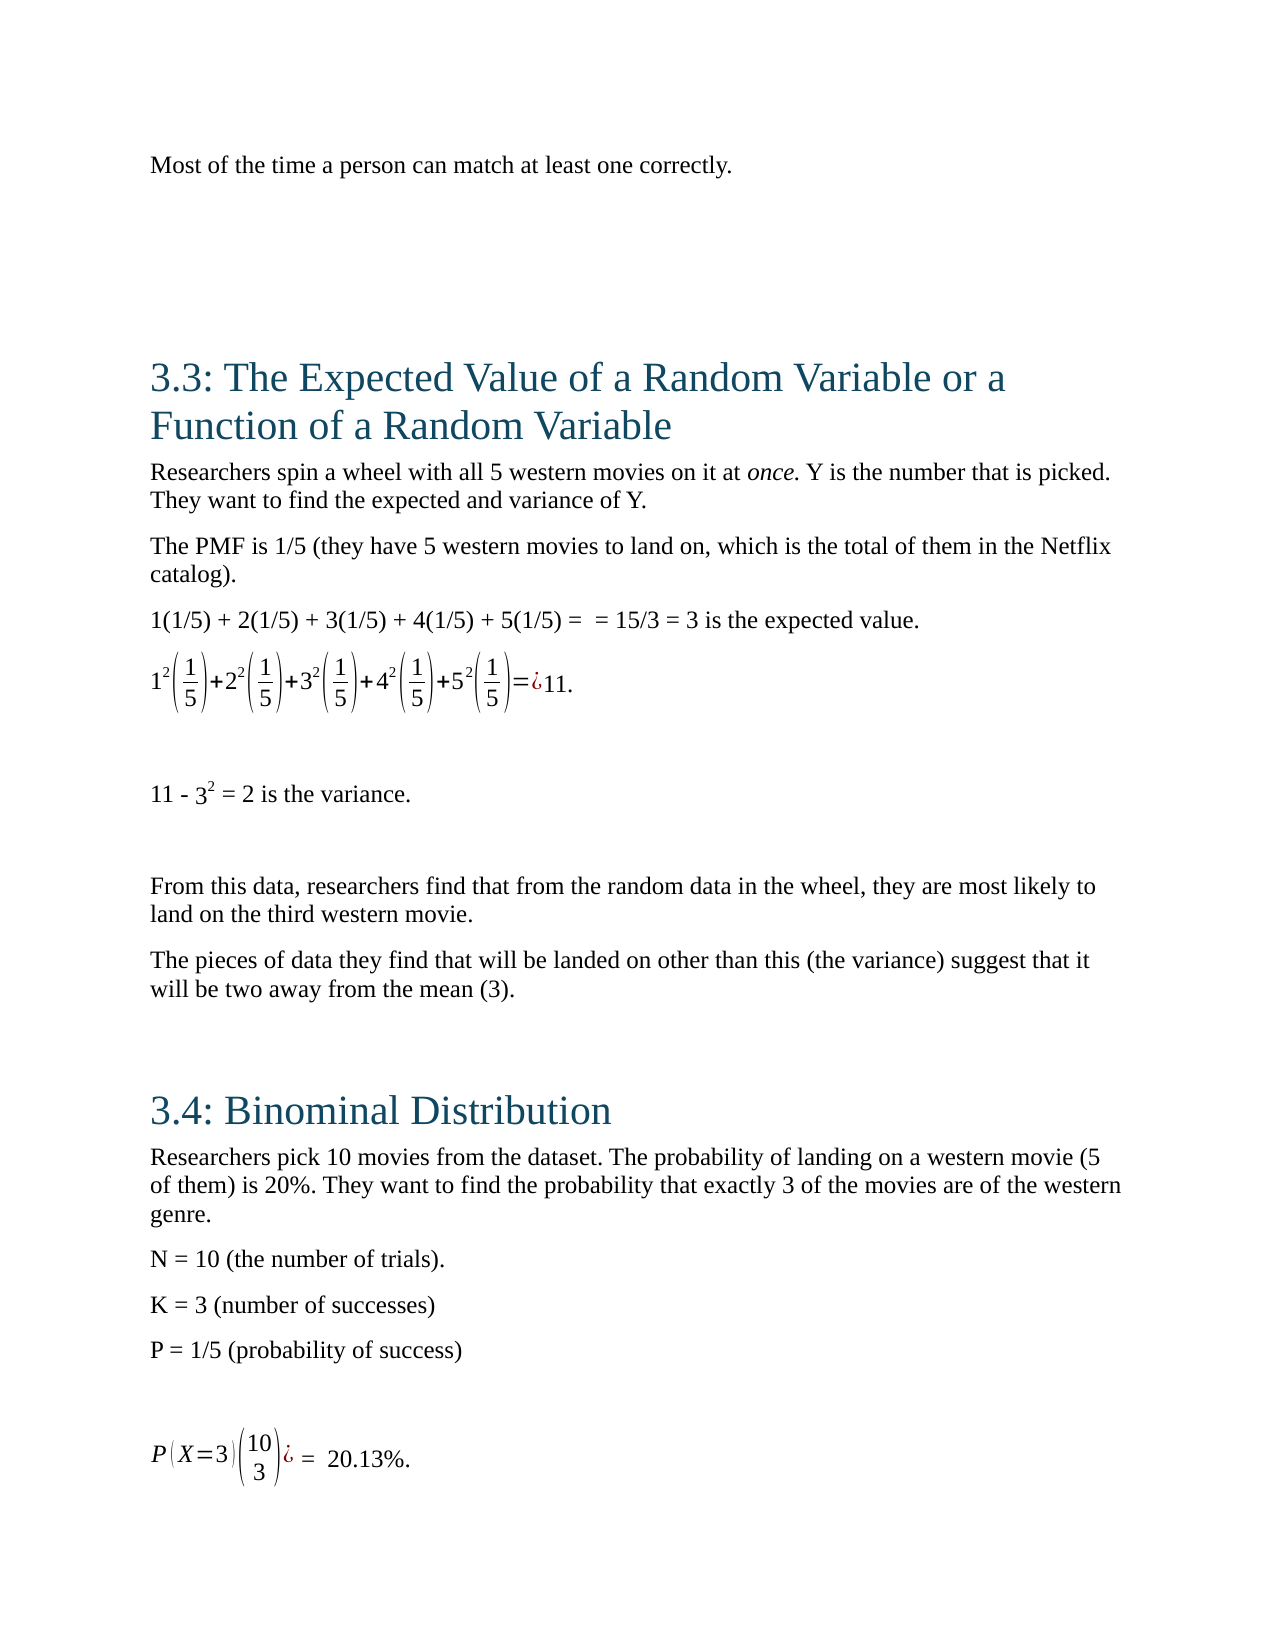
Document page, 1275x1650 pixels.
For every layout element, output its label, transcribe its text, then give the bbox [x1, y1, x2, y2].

text N = 10 (the number of trials). [150, 1244, 1125, 1273]
text P = 1/5 (probability of success) [150, 1335, 1125, 1364]
text 11 - = 2 is the variance. [150, 777, 1125, 809]
text Most of the time a person can match at least one correctly. [150, 150, 1125, 179]
text = 20.13%. [150, 1426, 1125, 1488]
text K = 3 (number of successes) [150, 1290, 1125, 1319]
subtitle 3.4: Binominal Distribution [150, 1085, 1125, 1133]
text 11. [150, 650, 1125, 715]
text From this data, researchers find that from the random data in the wheel, they are most likely to land on the third western movie. [150, 871, 1125, 928]
text Researchers pick 10 movies from the dataset. The probability of landing on a western movie (5 of them) is 20%. They want to find the probability that exactly 3 of the movies are of the western genre. [150, 1142, 1125, 1228]
text The PMF is 1/5 (they have 5 western movies to land on, which is the total of them in the Netflix catalog). [150, 531, 1125, 588]
text Researchers spin a wheel with all 5 western movies on it at once. Y is the number that is picked. They want to find the expected and variance of Y. [150, 457, 1125, 514]
subtitle 3.3: The Expected Value of a Random Variable or a Function of a Random Variable [150, 352, 1125, 448]
text 1(1/5) + 2(1/5) + 3(1/5) + 4(1/5) + 5(1/5) = = 15/3 = 3 is the expected value. [150, 605, 1125, 634]
text The pieces of data they find that will be landed on other than this (the variance) suggest that it will be two away from the mean (3). [150, 945, 1125, 1002]
